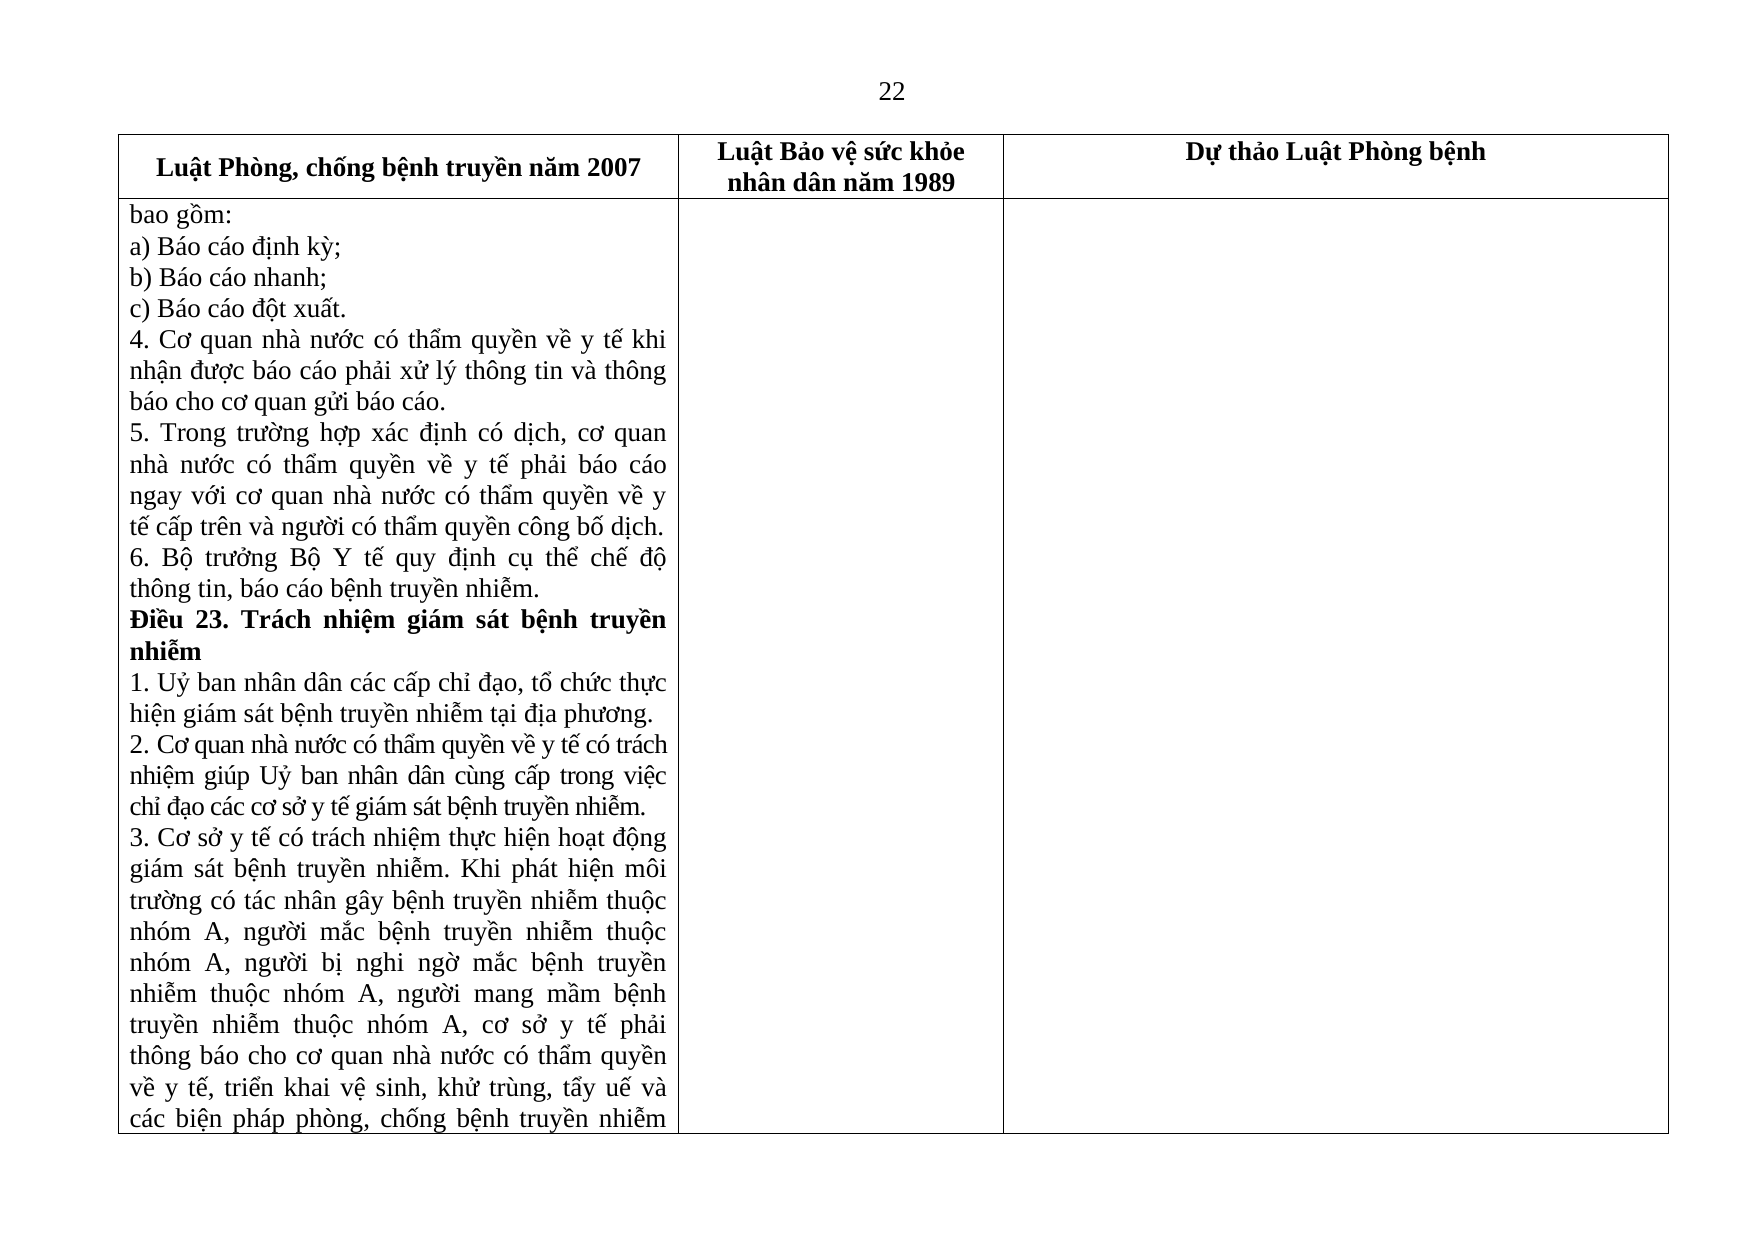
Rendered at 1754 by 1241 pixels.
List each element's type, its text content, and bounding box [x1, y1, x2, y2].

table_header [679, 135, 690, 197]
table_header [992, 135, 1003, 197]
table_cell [1004, 199, 1668, 1133]
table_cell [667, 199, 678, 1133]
table_cell [679, 199, 1003, 1133]
table_header Luật Phòng, chống bệnh truyền năm 2007 [119, 135, 678, 197]
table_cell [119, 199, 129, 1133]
